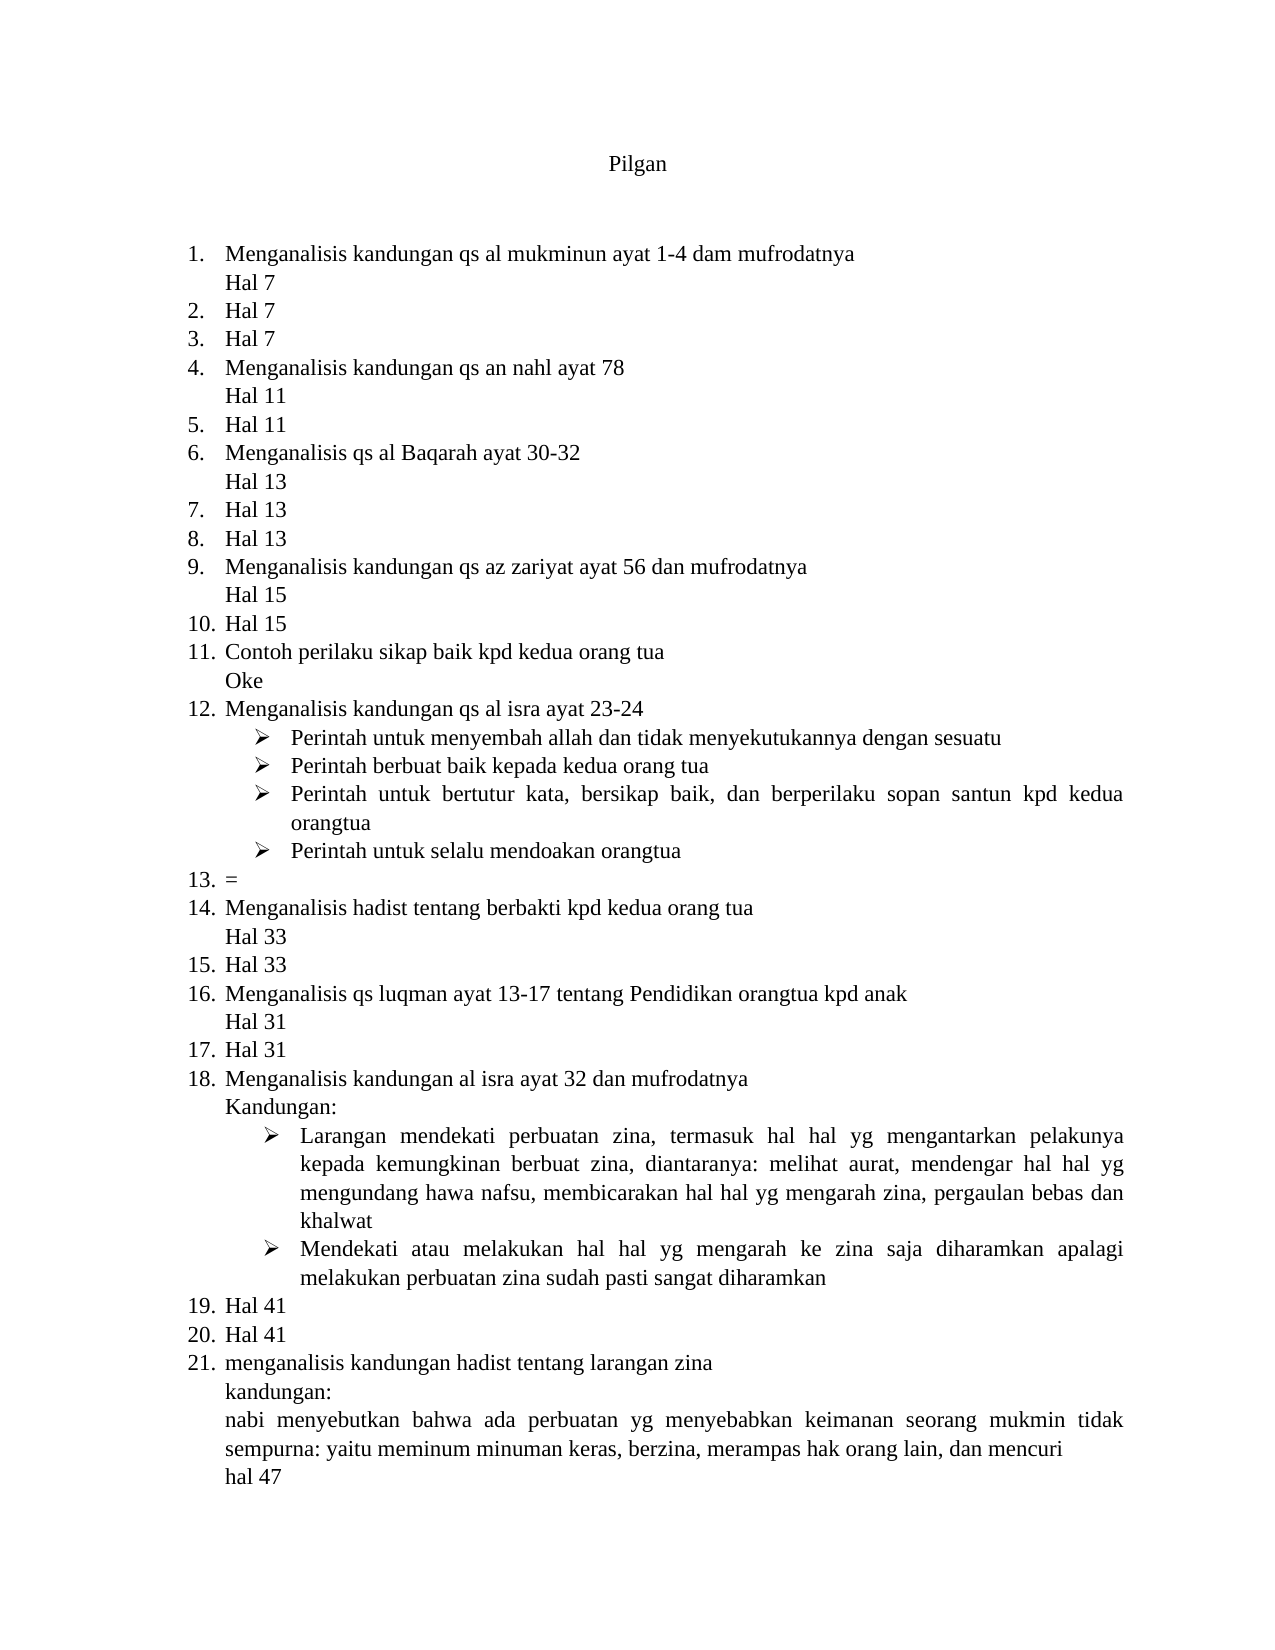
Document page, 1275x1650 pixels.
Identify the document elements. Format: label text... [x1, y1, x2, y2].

list Hal 7 [187, 297, 1125, 323]
list nabi menyebutkan bahwa ada perbuatan yg menyebabkan keimanan seorang mukmin tidak sempurna: yaitu meminum minuman keras, berzina, merampas hak orang lain, dan mencuri [225, 1406, 1125, 1461]
list Mendekati atau melakukan hal hal yg mengarah ke zina saja diharamkan apalagi melakukan perbuatan zina sudah pasti sangat diharamkan [262, 1236, 1125, 1290]
list Menganalisis kandungan qs al mukminun ayat 1-4 dam mufrodatnya [187, 240, 1125, 267]
list Hal 13 [187, 496, 1125, 522]
list Menganalisis kandungan al isra ayat 32 dan mufrodatnya [187, 1065, 1125, 1091]
list Hal 31 [187, 1036, 1125, 1063]
list Perintah berbuat baik kepada kedua orang tua [253, 752, 1125, 778]
list Menganalisis kandungan qs az zariyat ayat 56 dan mufrodatnya [187, 553, 1125, 579]
list Hal 33 [187, 951, 1125, 977]
list Hal 41 [187, 1321, 1125, 1347]
list Perintah untuk selalu mendoakan orangtua [253, 837, 1125, 864]
list Menganalisis kandungan qs al isra ayat 23-24 [187, 695, 1125, 722]
list Perintah untuk menyembah allah dan tidak menyekutukannya dengan sesuatu [253, 724, 1125, 750]
list Kandungan: [225, 1093, 1125, 1120]
list Hal 33 [225, 923, 1125, 949]
list Hal 11 [225, 382, 1125, 409]
list Oke [225, 667, 1125, 693]
list hal 47 [225, 1463, 1125, 1489]
list Hal 13 [187, 524, 1125, 551]
list Hal 7 [187, 326, 1125, 352]
list Menganalisis qs luqman ayat 13-17 tentang Pendidikan orangtua kpd anak [187, 979, 1125, 1006]
text Pilgan [150, 150, 1125, 176]
list Contoh perilaku sikap baik kpd kedua orang tua [187, 638, 1125, 665]
list kandungan: [225, 1378, 1125, 1404]
list menganalisis kandungan hadist tentang larangan zina [187, 1349, 1125, 1376]
list Hal 31 [225, 1008, 1125, 1034]
list Hal 11 [187, 411, 1125, 437]
list Hal 15 [187, 610, 1125, 636]
list Hal 41 [187, 1292, 1125, 1319]
list Menganalisis hadist tentang berbakti kpd kedua orang tua [187, 894, 1125, 921]
list Hal 15 [225, 581, 1125, 608]
list Hal 13 [225, 468, 1125, 494]
list Larangan mendekati perbuatan zina, termasuk hal hal yg mengantarkan pelakunya kepada kemungkinan berbuat zina, diantaranya: melihat aurat, mendengar hal hal yg mengundang hawa nafsu, membicarakan hal hal yg mengarah zina, pergaulan bebas dan khalwat [262, 1122, 1125, 1233]
list = [187, 866, 1125, 892]
list Hal 7 [225, 269, 1125, 295]
list Perintah untuk bertutur kata, bersikap baik, dan berperilaku sopan santun kpd kedua orangtua [253, 781, 1125, 835]
list Menganalisis qs al Baqarah ayat 30-32 [187, 439, 1125, 466]
list Menganalisis kandungan qs an nahl ayat 78 [187, 354, 1125, 380]
